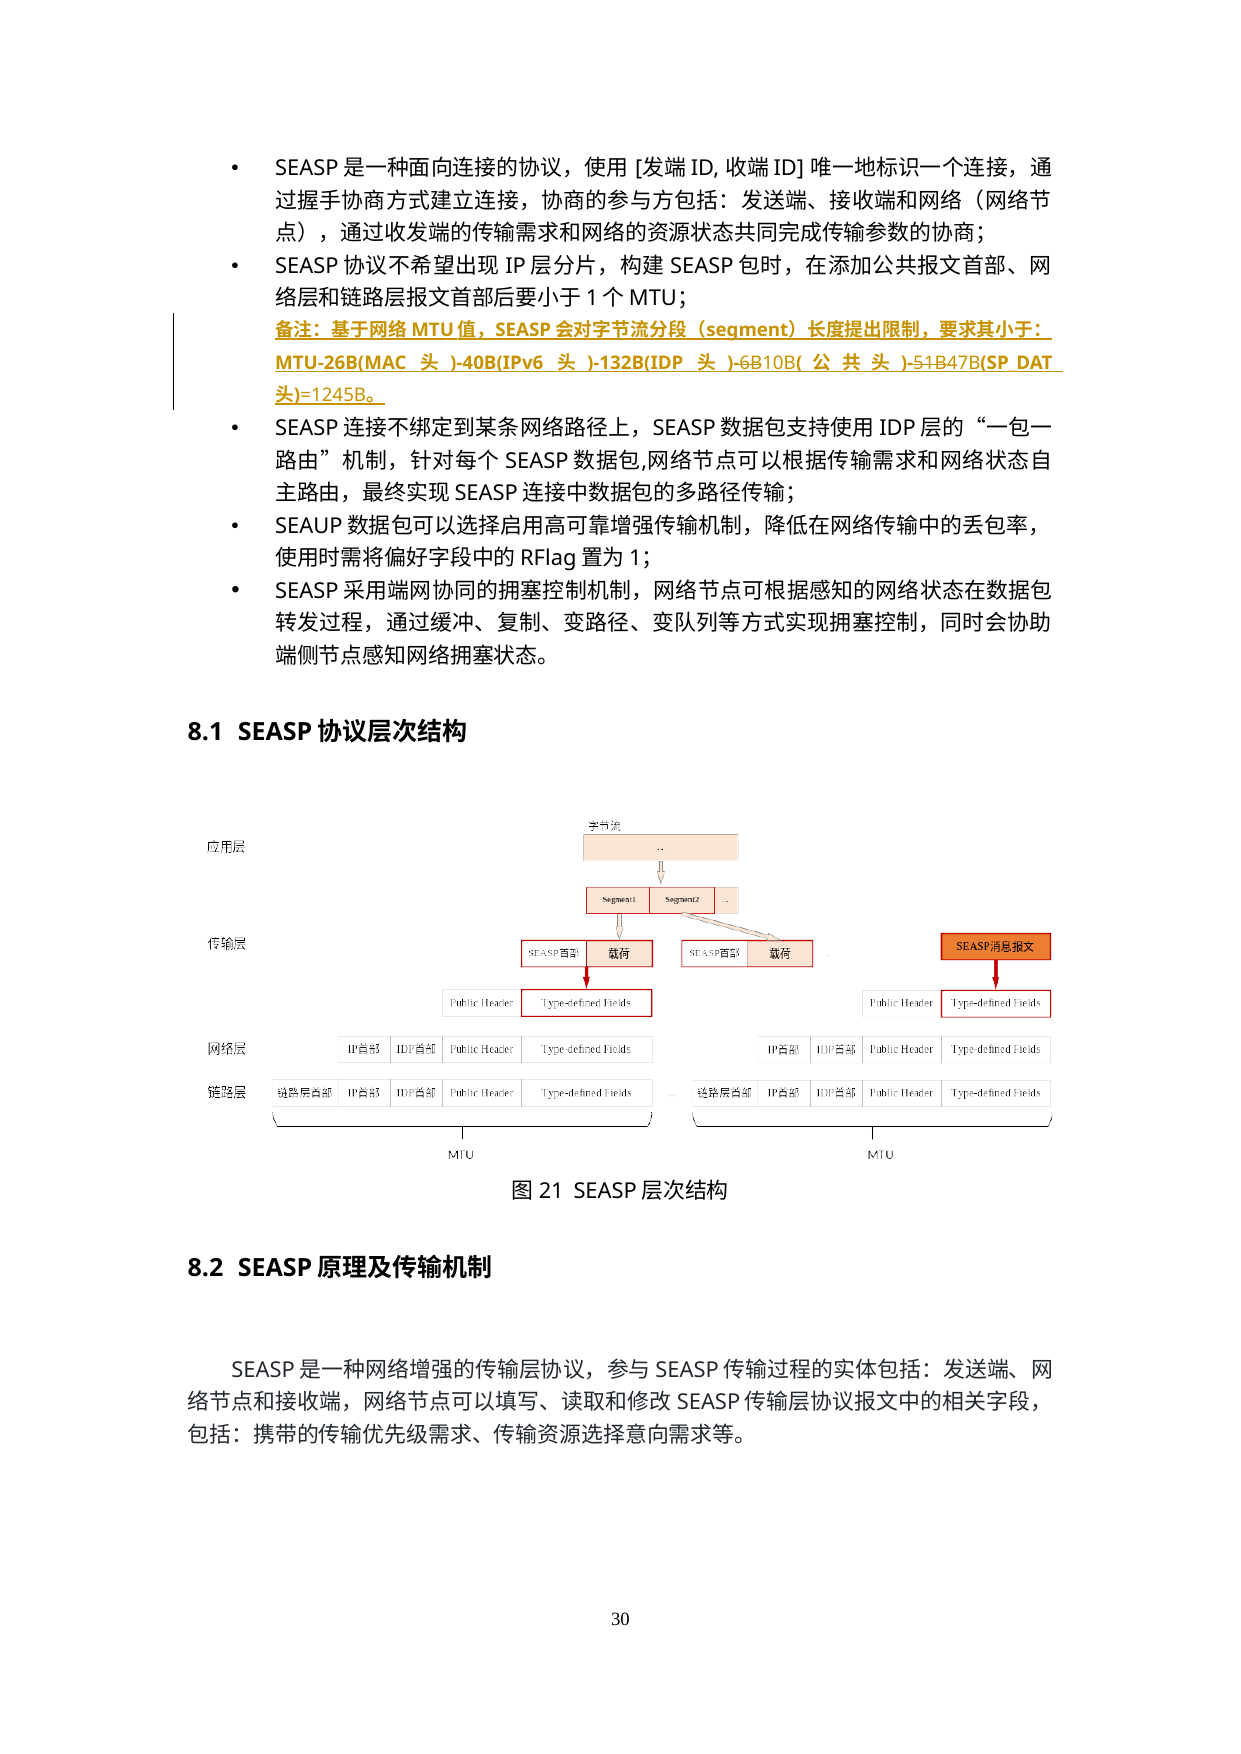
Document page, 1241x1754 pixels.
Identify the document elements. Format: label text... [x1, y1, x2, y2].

list SEASP连接不绑定到某条网络路径上，SEASP数据包支持使用IDP层的“一包一路由”机制，针对每个SEASP数据包,网络节点可以根据传输需求和网络状态自主路由，最终实现SEASP连接中数据包的多路径传输； [231, 410, 1053, 507]
list 备注：基于网络MTU值，SEASP会对字节流分段（segment）长度提出限制，要求其小于：MTU-26B(MAC头)-40B(IPv6头)-132B(IDP头)-(公共头)-(SP_DAT头)。 [275, 372, 1053, 410]
list 备注：基于网络MTU值，SEASP会对字节流分段（segment）长度提出限制，要求其小于：MTU-26B(MAC头)-40B(IPv6头)-132B(IDP头)-(公共头)-(SP_DAT头)。 [275, 312, 1053, 371]
list SEAUP数据包可以选择启用高可靠增强传输机制，降低在网络传输中的丢包率，使用时需将偏好字段中的RFlag置为1； [231, 507, 1053, 572]
text SEASP是一种网络增强的传输层协议，参与SEASP传输过程的实体包括：发送端、网络节点和接收端，网络节点可以填写、读取和修改SEASP传输层协议报文中的相关字段，包括：携带的传输优先级需求、传输资源选择意向需求等。 [187, 1351, 1053, 1449]
list SEASP采用端网协同的拥塞控制机制，网络节点可根据感知的网络状态在数据包转发过程，通过缓冲、复制、变路径、变队列等方式实现拥塞控制，同时会协助端侧节点感知网络拥塞状态。 [231, 572, 1053, 670]
list SEASP协议不希望出现IP层分片，构建SEASP包时，在添加公共报文首部、网络层和链路层报文首部后要小于1个MTU； [231, 247, 1053, 312]
text 图 21 SEASP层次结构 [187, 1173, 1053, 1206]
subtitle SEASP协议层次结构 [187, 697, 1053, 762]
list SEASP是一种面向连接的协议，使用 [发端ID, 收端ID] 唯一地标识一个连接，通过握手协商方式建立连接，协商的参与方包括：发送端、接收端和网络（网络节点），通过收发端的传输需求和网络的资源状态共同完成传输参数的协商； [231, 150, 1053, 247]
subtitle SEASP原理及传输机制 [187, 1233, 1053, 1298]
